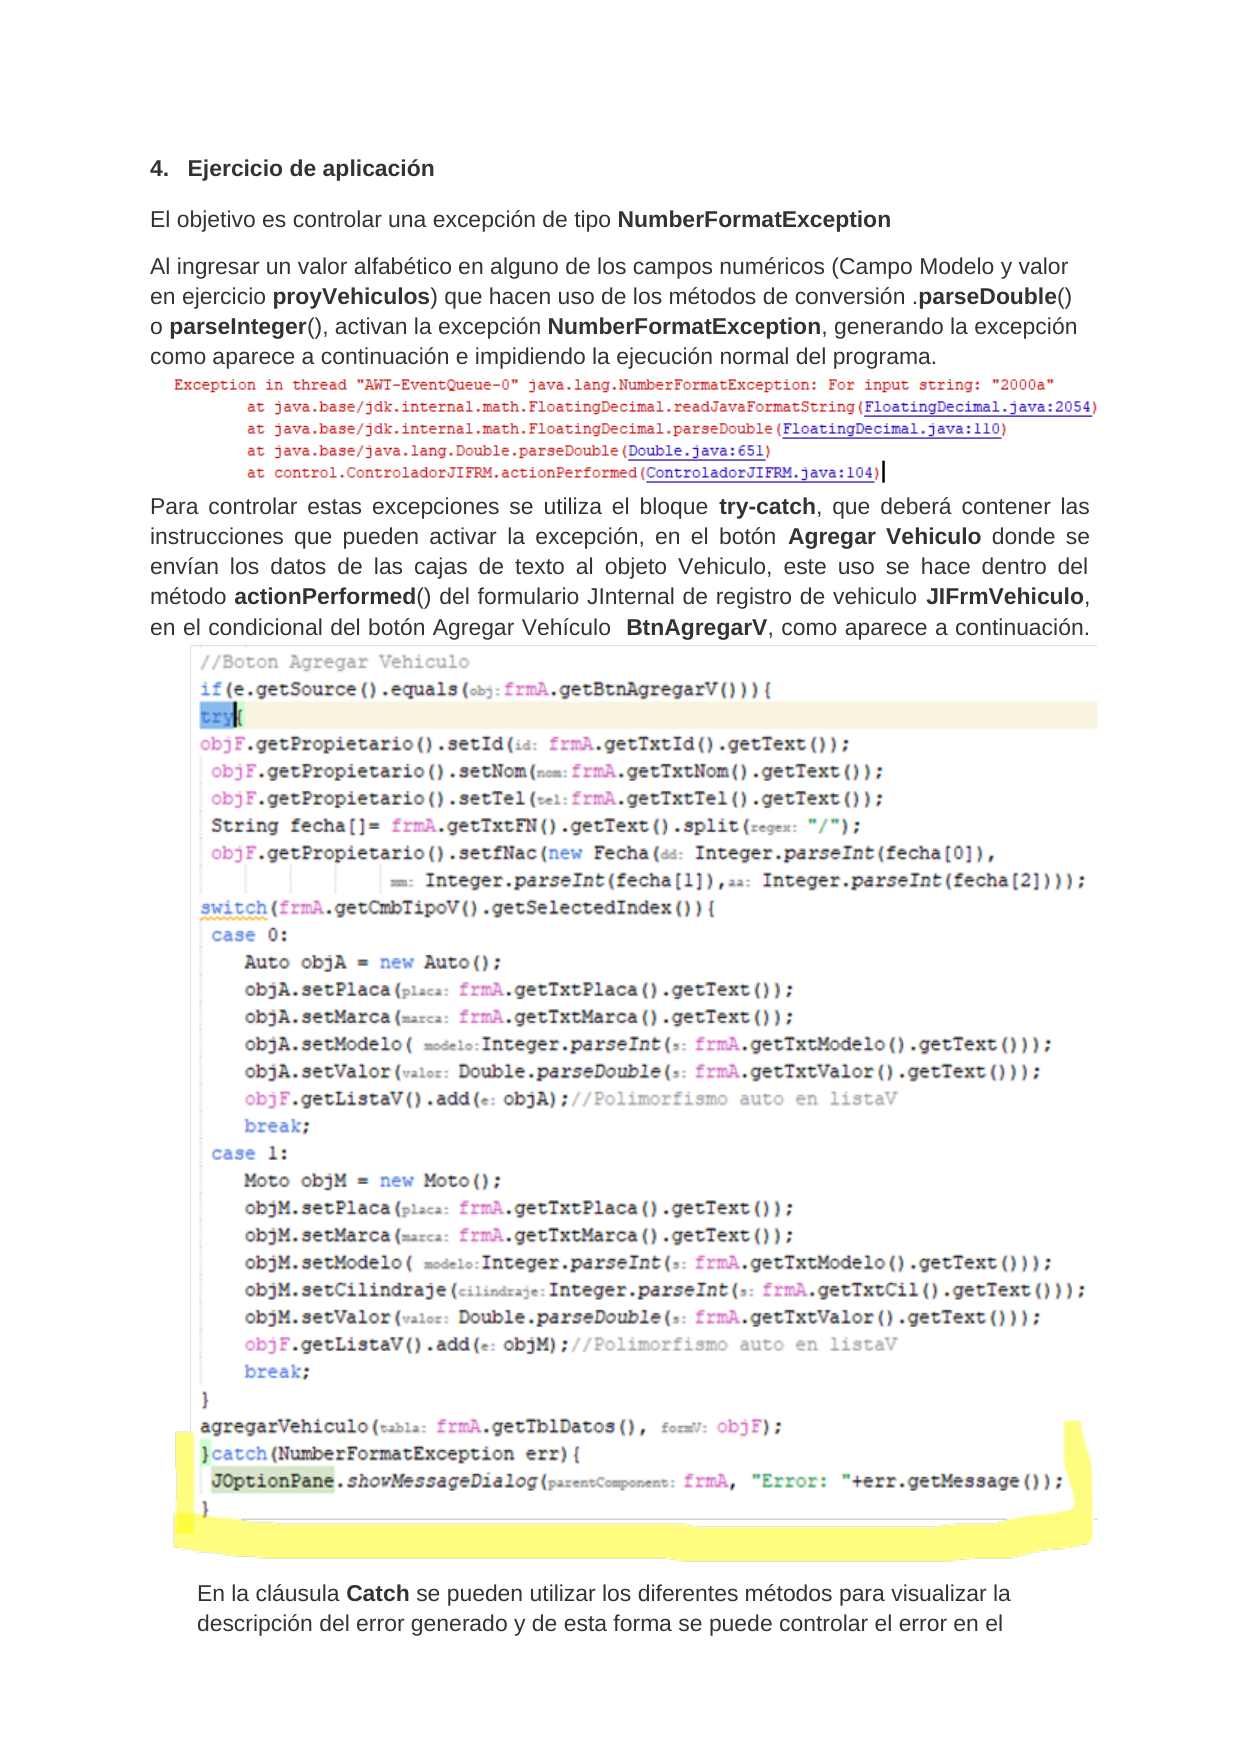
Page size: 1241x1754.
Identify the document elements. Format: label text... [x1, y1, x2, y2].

list Ejercicio de aplicación [150, 150, 1090, 184]
text Al ingresar un valor alfabético en alguno de los campos numéricos (Campo Modelo y valor en ejercicio proyVehiculos) que hacen uso de los métodos de conversión .parseDouble() o parseInteger(), activan la excepción NumberFormatException, generando la excepción como aparece a continuación e impidiendo la ejecución normal del programa. [150, 253, 1090, 370]
text Para controlar estas excepciones se utiliza el bloque try-catch, que deberá contener las instrucciones que pueden activar la excepción, en el botón Agregar Vehiculo donde se envían los datos de las cajas de texto al objeto Vehiculo, este uso se hace dentro del método actionPerformed() del formulario JInternal de registro de vehiculo JIFrmVehiculo, en el condicional del botón Agregar Vehículo BtnAgregarV, como aparece a continuación. [150, 493, 1090, 1575]
text El objetivo es controlar una excepción de tipo NumberFormatException [150, 206, 1090, 232]
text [197, 1580, 1090, 1636]
